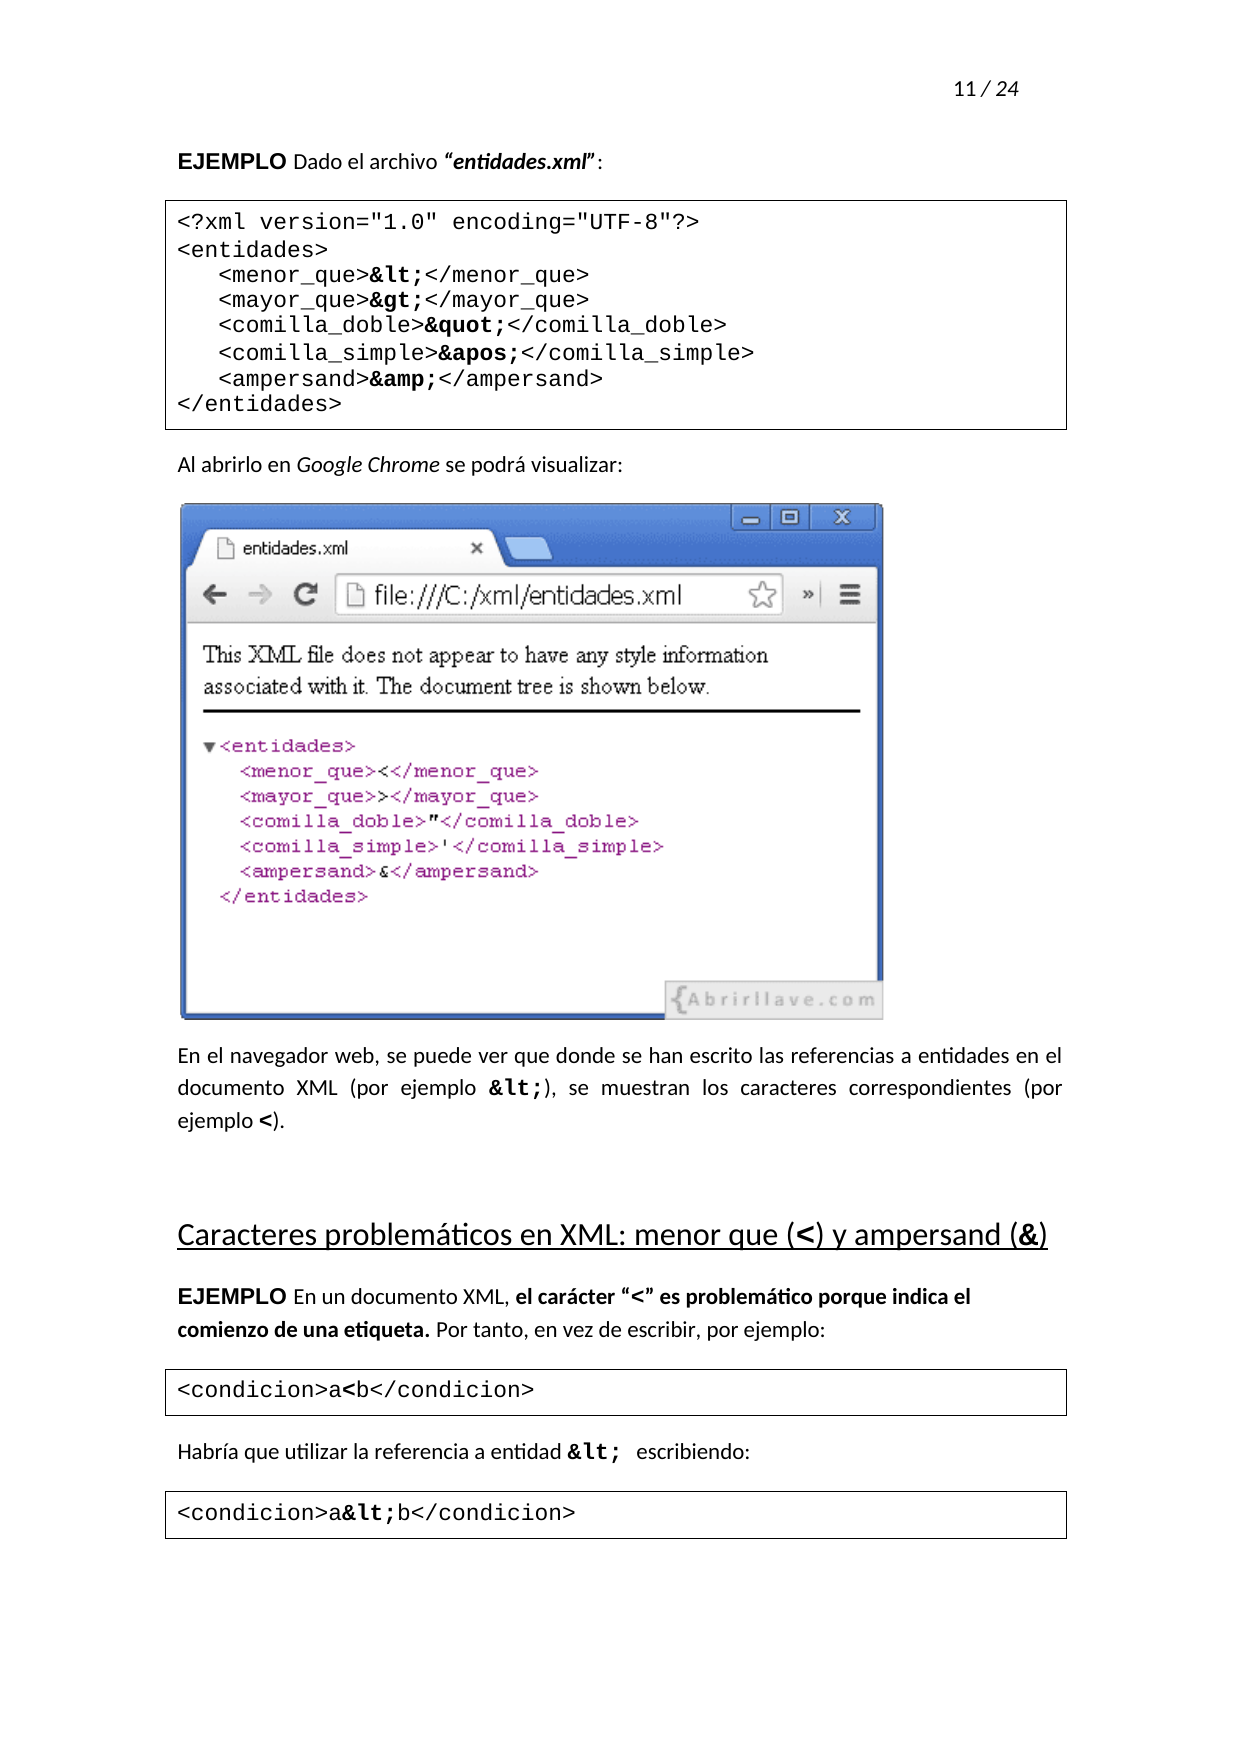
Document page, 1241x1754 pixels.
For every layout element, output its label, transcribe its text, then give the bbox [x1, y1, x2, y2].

text Al abrirlo en Google Chrome se podrá visualizar: [177, 451, 1080, 478]
text Caracteres problemáticos en XML: menor que (<) y ampersand (&) [177, 1214, 1080, 1255]
picture [180, 503, 884, 1020]
text EJEMPLO Dado el archivo “entidades.xml”: [177, 147, 1080, 175]
text EJEMPLO En un documento XML, el carácter “<” es problemático porque indica el [177, 1282, 1080, 1311]
text En el navegador web, se puede ver que donde se han escrito las referencias a entidades en el documento XML (por ejemplo &lt;), se muestran los caracteres correspondientes (por ejemplo <). [177, 1041, 1064, 1136]
text comienzo de una etiqueta. Por tanto, en vez de escribir, por ejemplo: [177, 1316, 1080, 1343]
text Habría que utilizar la referencia a entidad &lt; escribiendo: [177, 1437, 1080, 1466]
